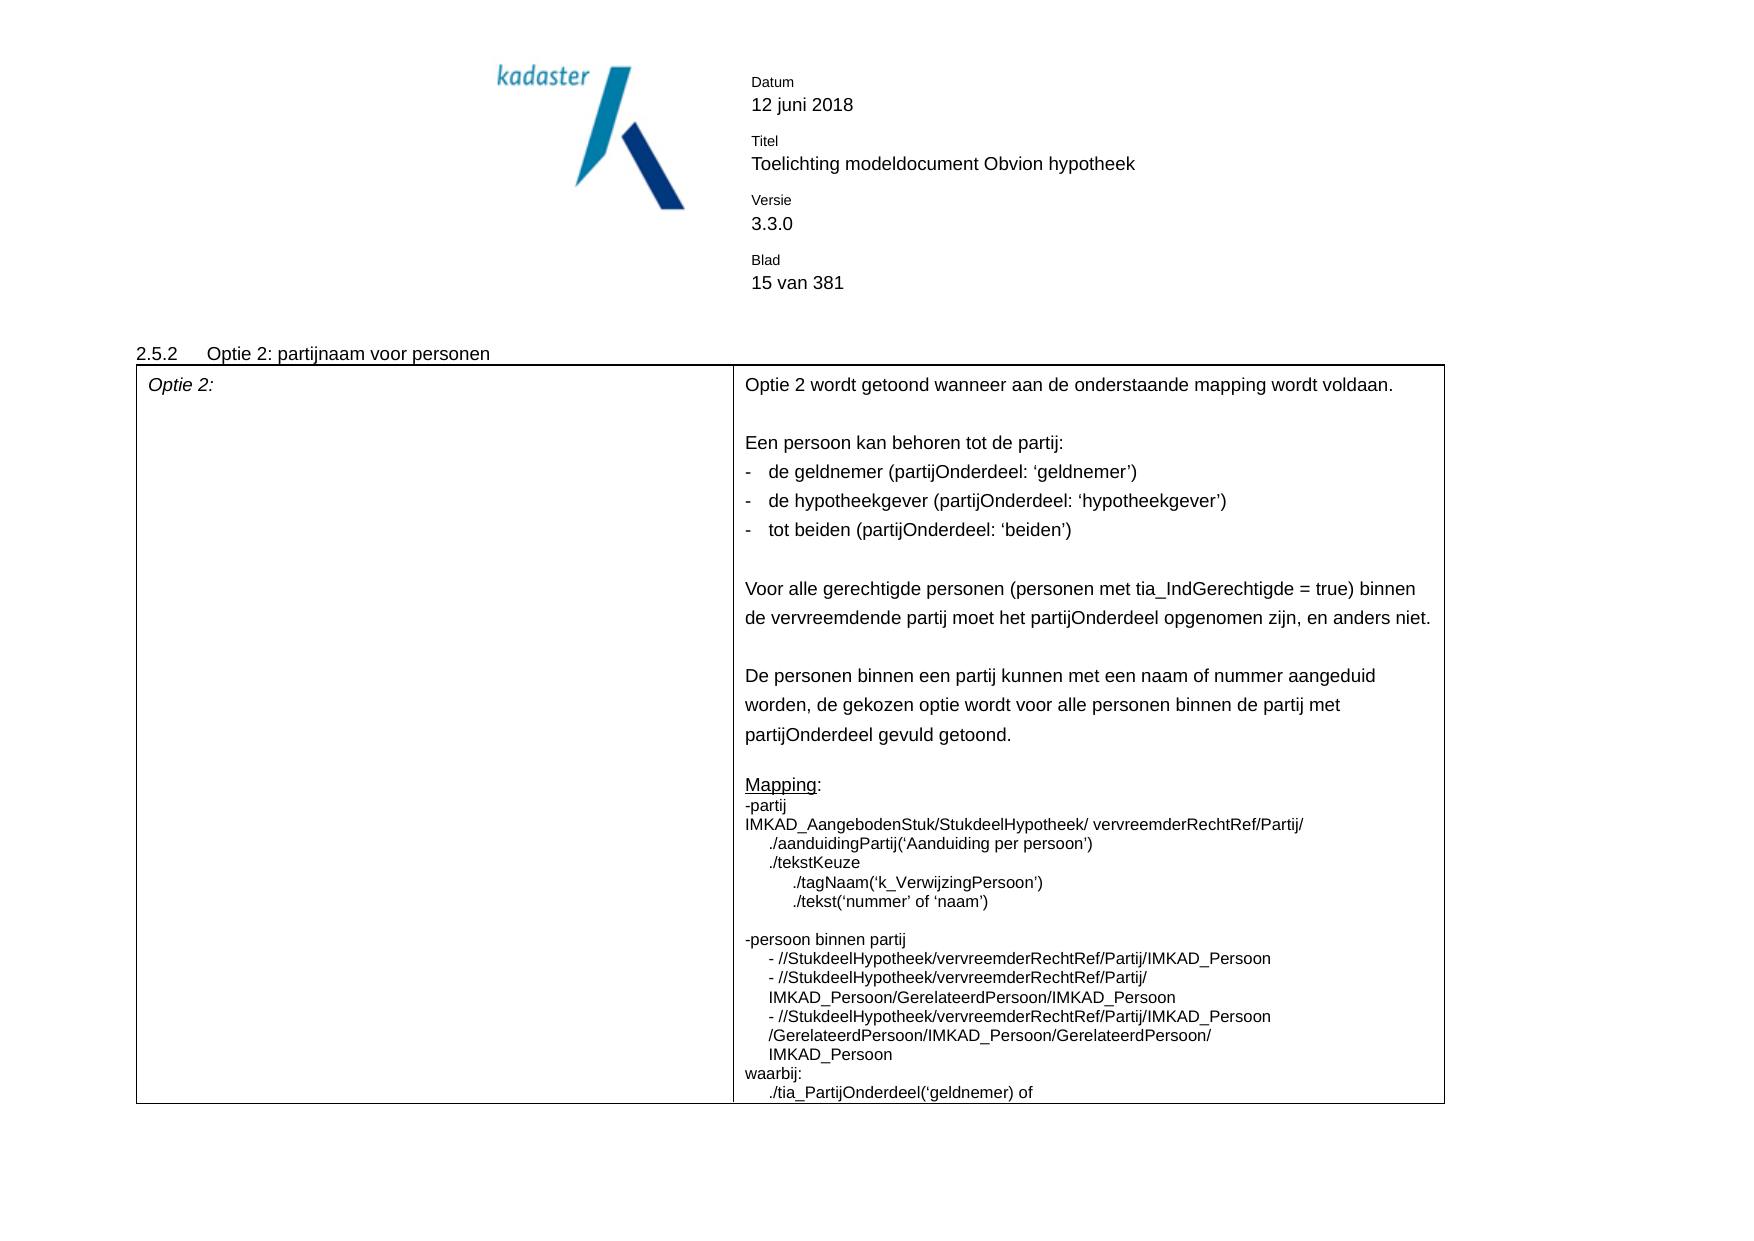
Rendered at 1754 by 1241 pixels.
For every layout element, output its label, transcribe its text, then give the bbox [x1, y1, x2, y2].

table_header Optie 2: [137, 366, 733, 1102]
picture [480, 42, 699, 226]
subtitle Optie 2: partijnaam voor personen [136, 335, 1444, 364]
